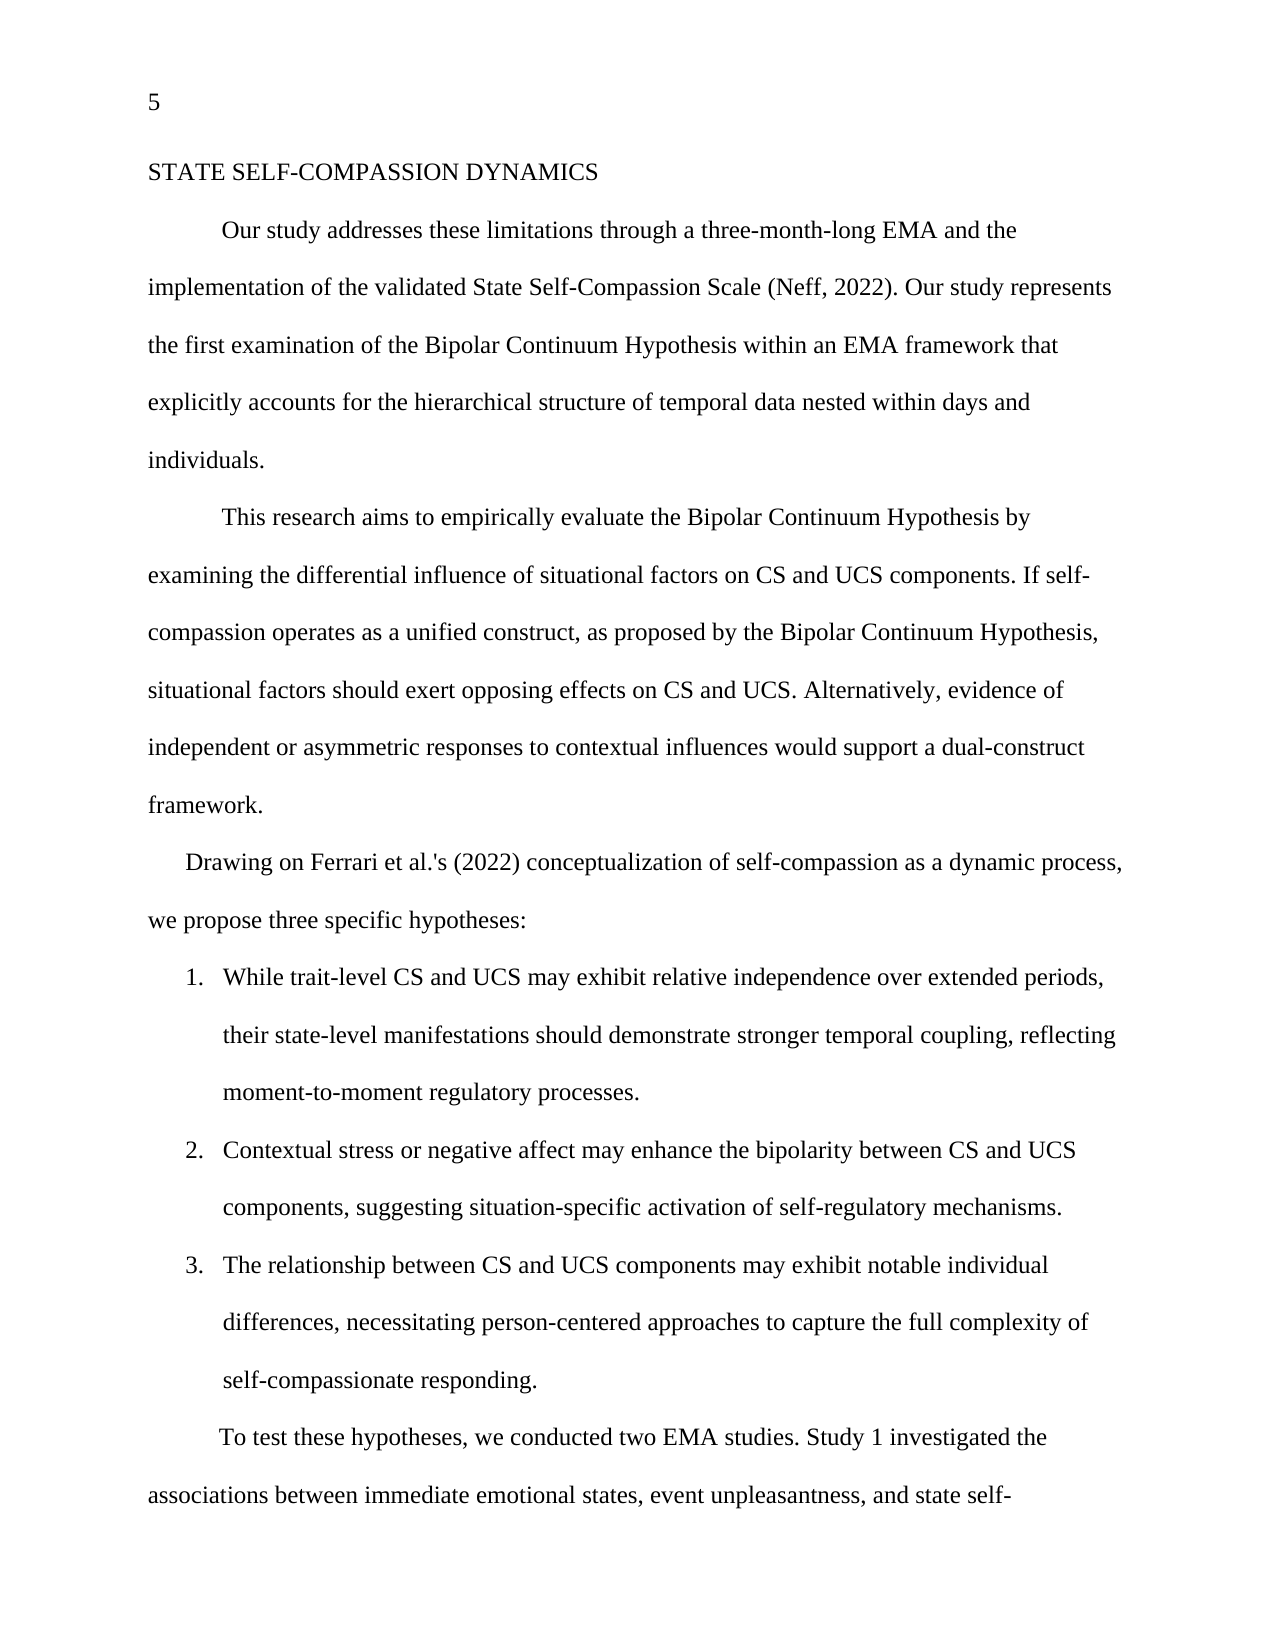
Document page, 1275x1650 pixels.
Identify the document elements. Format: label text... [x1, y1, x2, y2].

text This research aims to empirically evaluate the Bipolar Continuum Hypothesis by examining the differential influence of situational factors on CS and UCS components. If self-compassion operates as a unified construct, as proposed by the Bipolar Continuum Hypothesis, situational factors should exert opposing effects on CS and UCS. Alternatively, evidence of independent or asymmetric responses to contextual influences would support a dual-construct framework. [148, 502, 1127, 819]
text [148, 1422, 1127, 1509]
text Drawing on Ferrari et al.'s (2022) conceptualization of self-compassion as a dynamic process, we propose three specific hypotheses: [148, 847, 1127, 934]
list Contextual stress or negative affect may enhance the bipolarity between CS and UCS components, suggesting situation-specific activation of self-regulatory mechanisms. [185, 1135, 1127, 1221]
list The relationship between CS and UCS components may exhibit notable individual differences, necessitating person-centered approaches to capture the full complexity of self-compassionate responding. [185, 1250, 1127, 1394]
list While trait-level CS and UCS may exhibit relative independence over extended periods, their state-level manifestations should demonstrate stronger temporal coupling, reflecting moment-to-moment regulatory processes. [185, 962, 1127, 1106]
text Our study addresses these limitations through a three-month-long EMA and the implementation of the validated State Self-Compassion Scale (Neff, 2022). Our study represents the first examination of the Bipolar Continuum Hypothesis within an EMA framework that explicitly accounts for the hierarchical structure of temporal data nested within days and individuals. [148, 215, 1127, 474]
